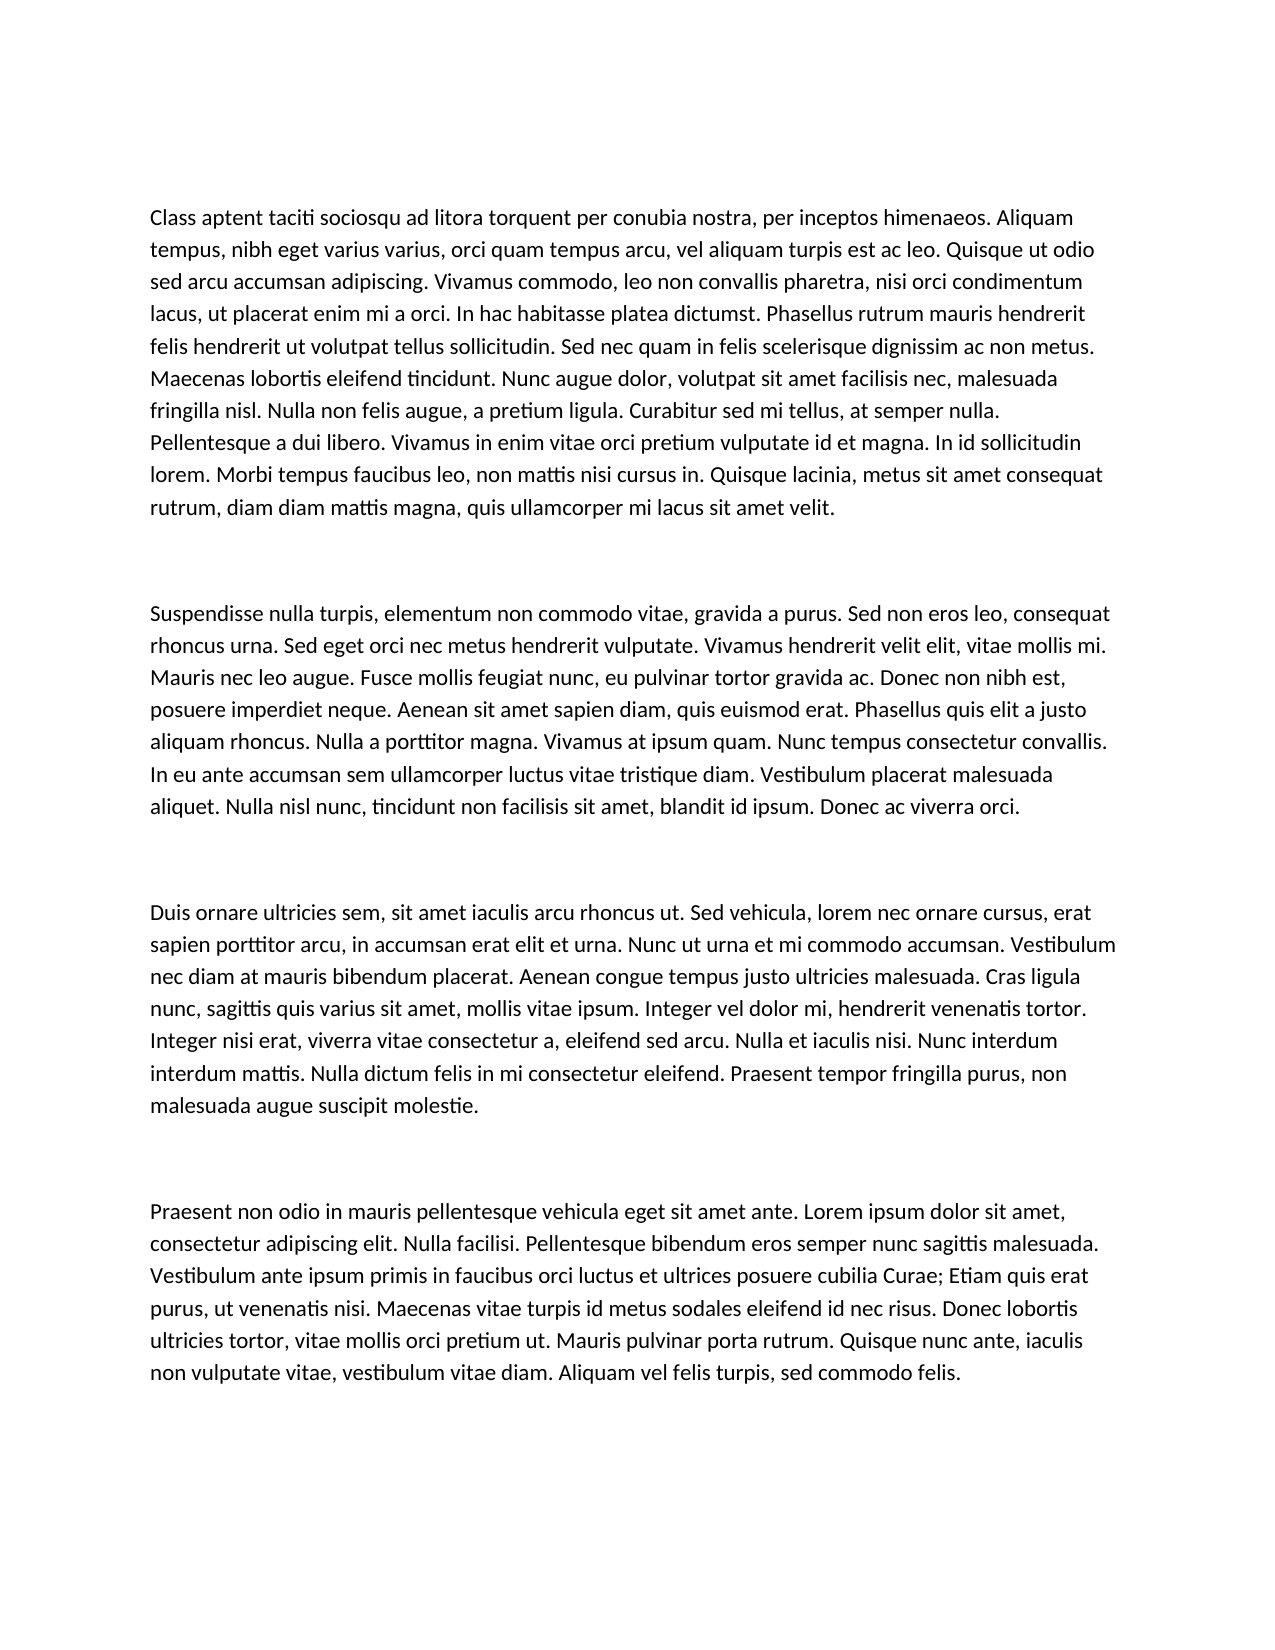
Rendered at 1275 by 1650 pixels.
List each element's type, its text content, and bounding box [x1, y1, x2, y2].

text Suspendisse nulla turpis, elementum non commodo vitae, gravida a purus. Sed non eros leo, consequat rhoncus urna. Sed eget orci nec metus hendrerit vulputate. Vivamus hendrerit velit elit, vitae mollis mi. Mauris nec leo augue. Fusce mollis feugiat nunc, eu pulvinar tortor gravida ac. Donec non nibh est, posuere imperdiet neque. Aenean sit amet sapien diam, quis euismod erat. Phasellus quis elit a justo aliquam rhoncus. Nulla a porttitor magna. Vivamus at ipsum quam. Nunc tempus consectetur convallis. In eu ante accumsan sem ullamcorper luctus vitae tristique diam. Vestibulum placerat malesuada aliquet. Nulla nisl nunc, tincidunt non facilisis sit amet, blandit id ipsum. Donec ac viverra orci. [150, 599, 1125, 820]
text Class aptent taciti sociosqu ad litora torquent per conubia nostra, per inceptos himenaeos. Aliquam tempus, nibh eget varius varius, orci quam tempus arcu, vel aliquam turpis est ac leo. Quisque ut odio sed arcu accumsan adipiscing. Vivamus commodo, leo non convallis pharetra, nisi orci condimentum lacus, ut placerat enim mi a orci. In hac habitasse platea dictumst. Phasellus rutrum mauris hendrerit felis hendrerit ut volutpat tellus sollicitudin. Sed nec quam in felis scelerisque dignissim ac non metus. Maecenas lobortis eleifend tincidunt. Nunc augue dolor, volutpat sit amet facilisis nec, malesuada fringilla nisl. Nulla non felis augue, a pretium ligula. Curabitur sed mi tellus, at semper nulla. Pellentesque a dui libero. Vivamus in enim vitae orci pretium vulputate id et magna. In id sollicitudin lorem. Morbi tempus faucibus leo, non mattis nisi cursus in. Quisque lacinia, metus sit amet consequat rutrum, diam diam mattis magna, quis ullamcorper mi lacus sit amet velit. [150, 203, 1125, 521]
text Praesent non odio in mauris pellentesque vehicula eget sit amet ante. Lorem ipsum dolor sit amet, consectetur adipiscing elit. Nulla facilisi. Pellentesque bibendum eros semper nunc sagittis malesuada. Vestibulum ante ipsum primis in faucibus orci luctus et ultrices posuere cubilia Curae; Etiam quis erat purus, ut venenatis nisi. Maecenas vitae turpis id metus sodales eleifend id nec risus. Donec lobortis ultricies tortor, vitae mollis orci pretium ut. Mauris pulvinar porta rutrum. Quisque nunc ante, iaculis non vulputate vitae, vestibulum vitae diam. Aliquam vel felis turpis, sed commodo felis. [150, 1197, 1125, 1386]
text Duis ornare ultricies sem, sit amet iaculis arcu rhoncus ut. Sed vehicula, lorem nec ornare cursus, erat sapien porttitor arcu, in accumsan erat elit et urna. Nunc ut urna et mi commodo accumsan. Vestibulum nec diam at mauris bibendum placerat. Aenean congue tempus justo ultricies malesuada. Cras ligula nunc, sagittis quis varius sit amet, mollis vitae ipsum. Integer vel dolor mi, hendrerit venenatis tortor. Integer nisi erat, viverra vitae consectetur a, eleifend sed arcu. Nulla et iaculis nisi. Nunc interdum interdum mattis. Nulla dictum felis in mi consectetur eleifend. Praesent tempor fringilla purus, non malesuada augue suscipit molestie. [150, 898, 1125, 1119]
